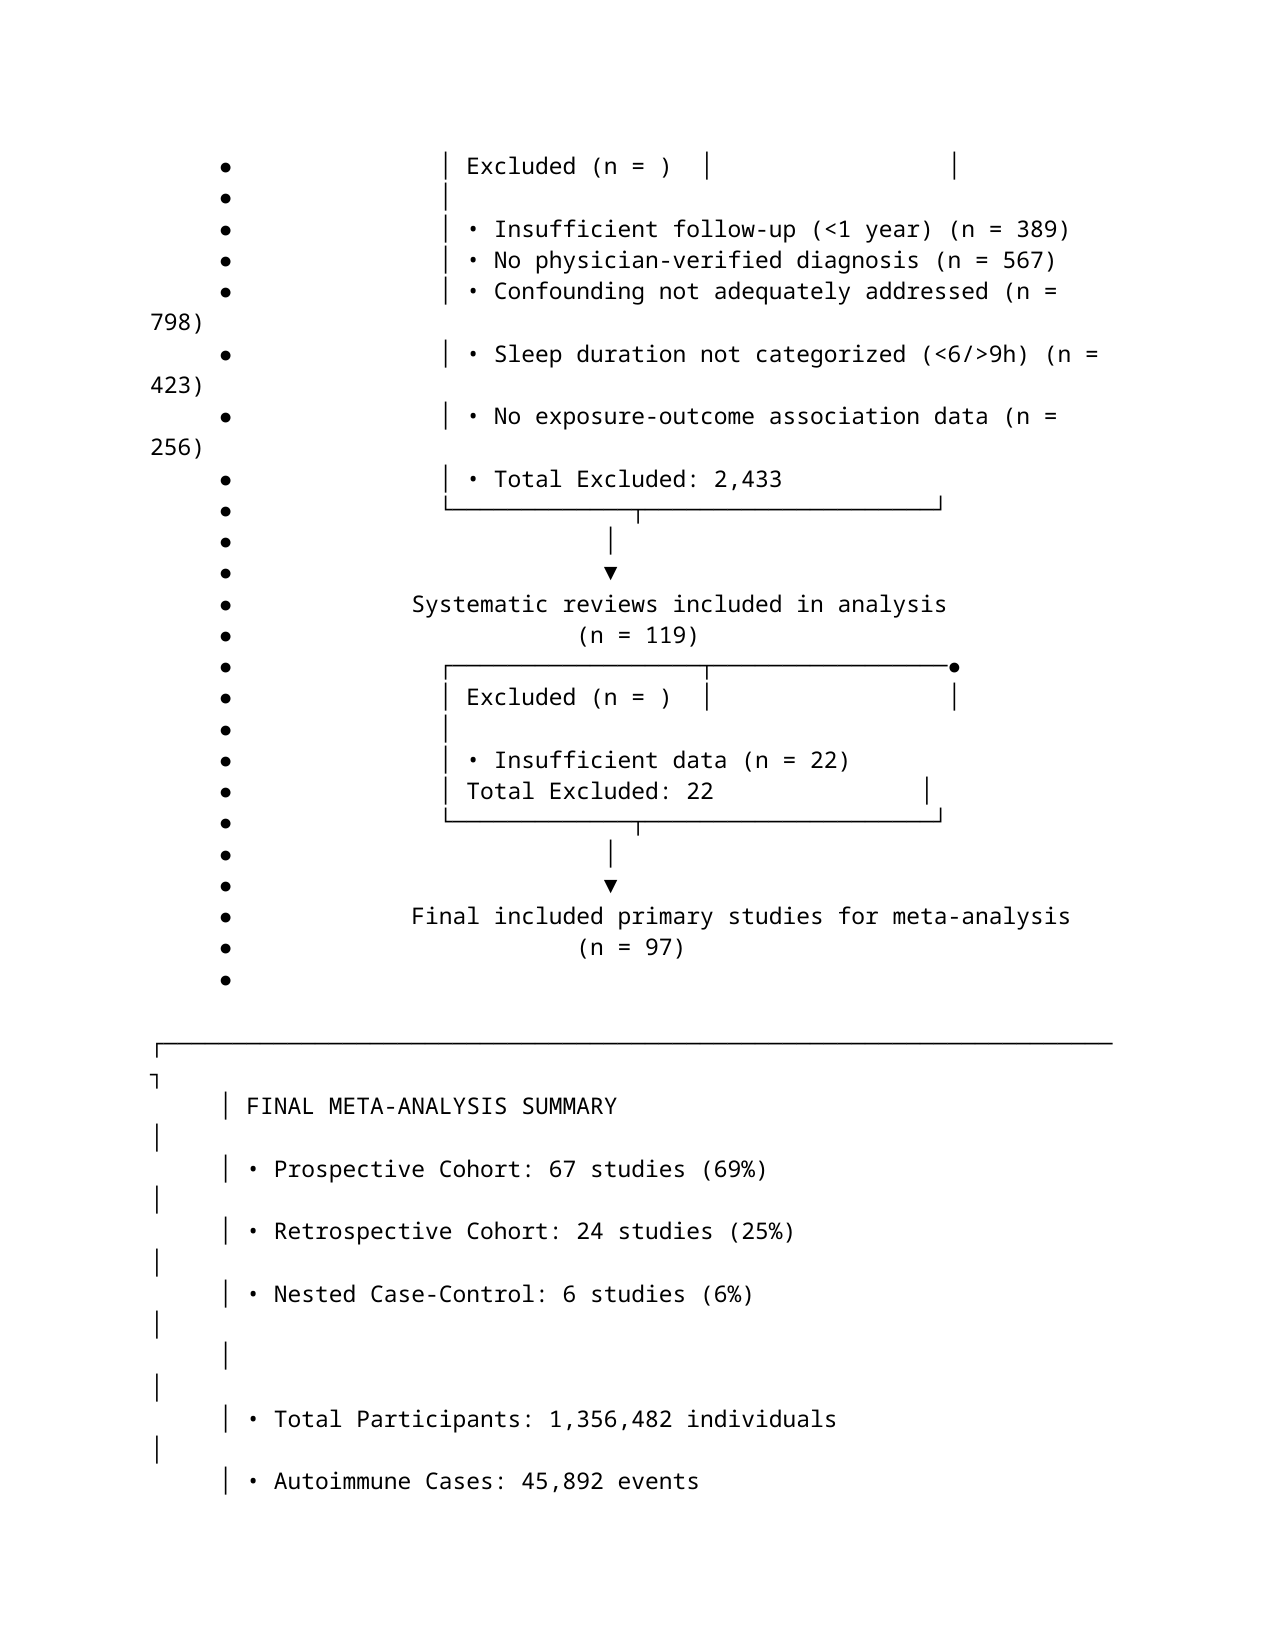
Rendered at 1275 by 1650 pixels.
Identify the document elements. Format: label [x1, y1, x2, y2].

text [150, 150, 1125, 1497]
